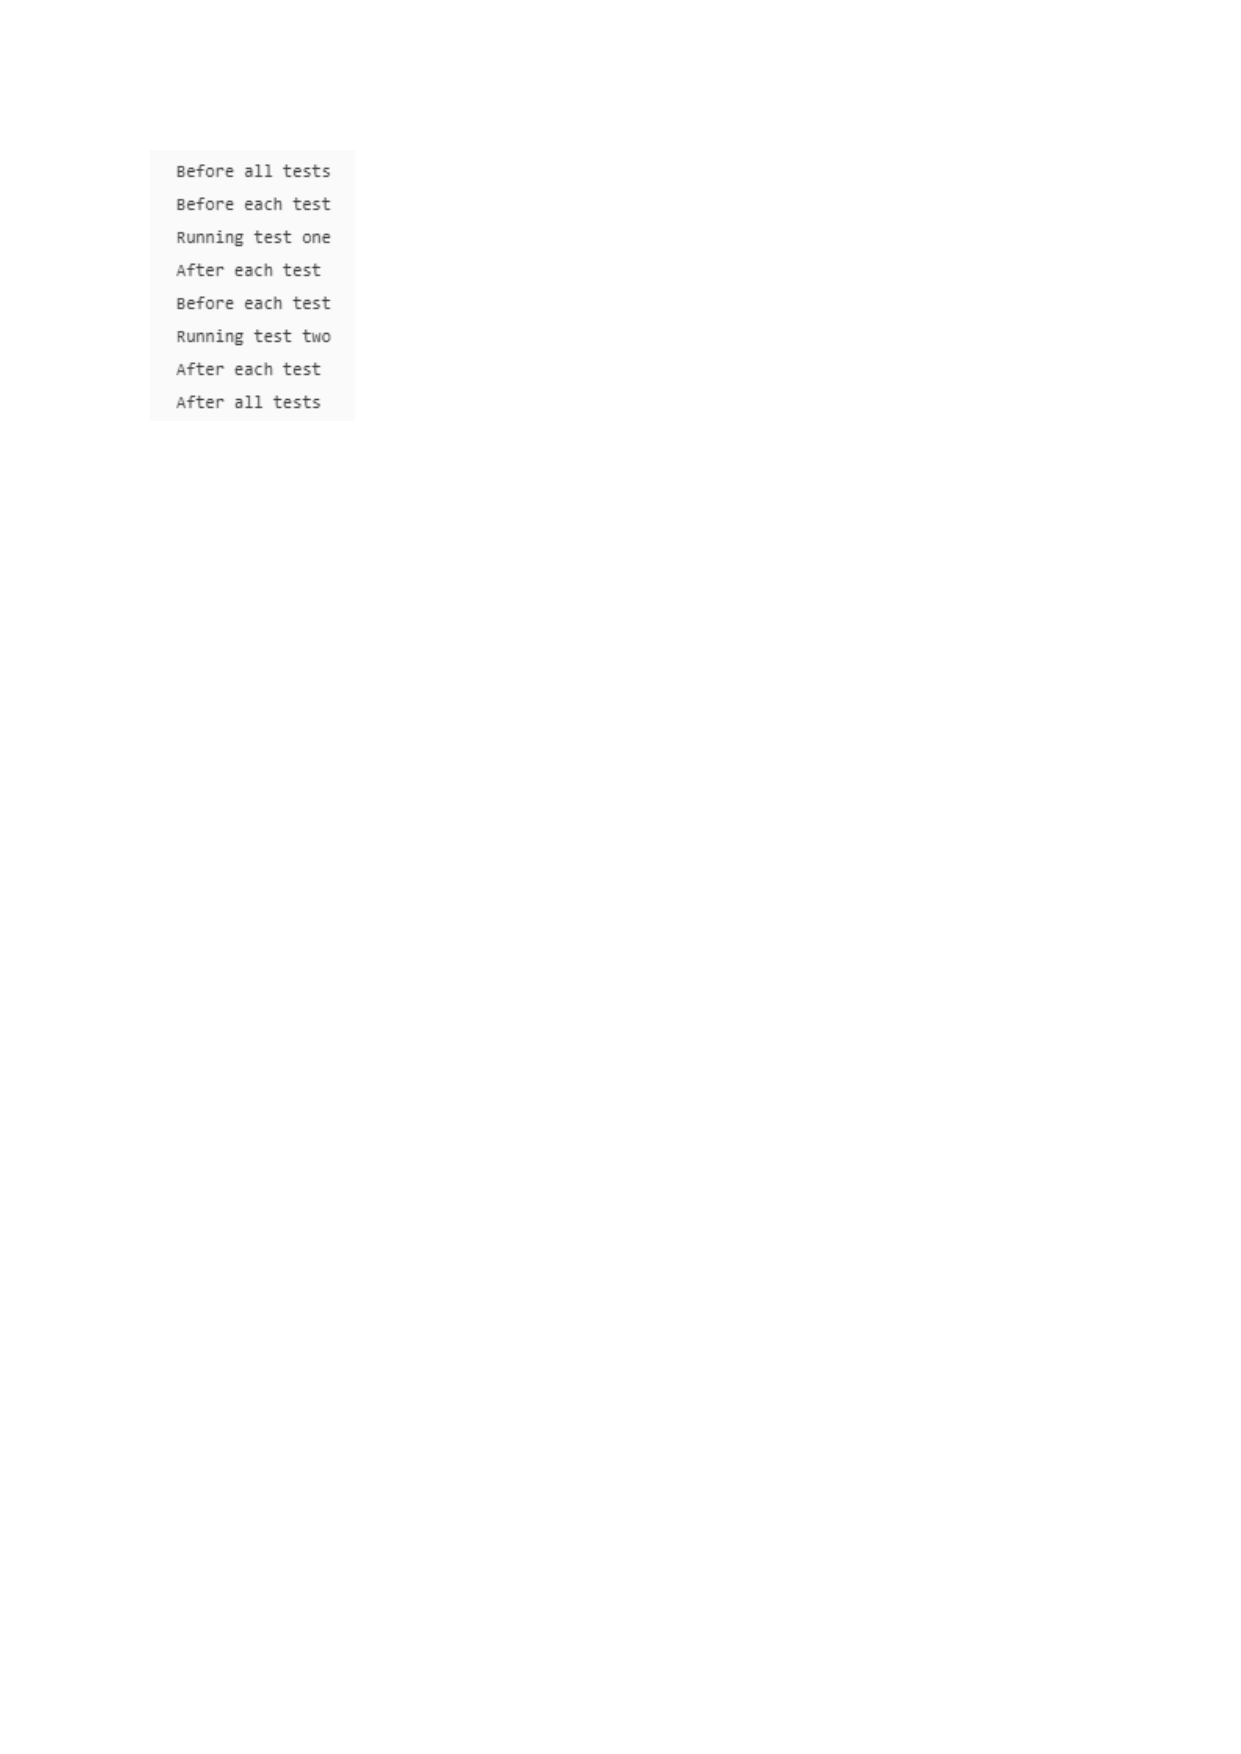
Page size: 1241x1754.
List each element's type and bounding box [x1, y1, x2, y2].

picture [150, 150, 355, 421]
